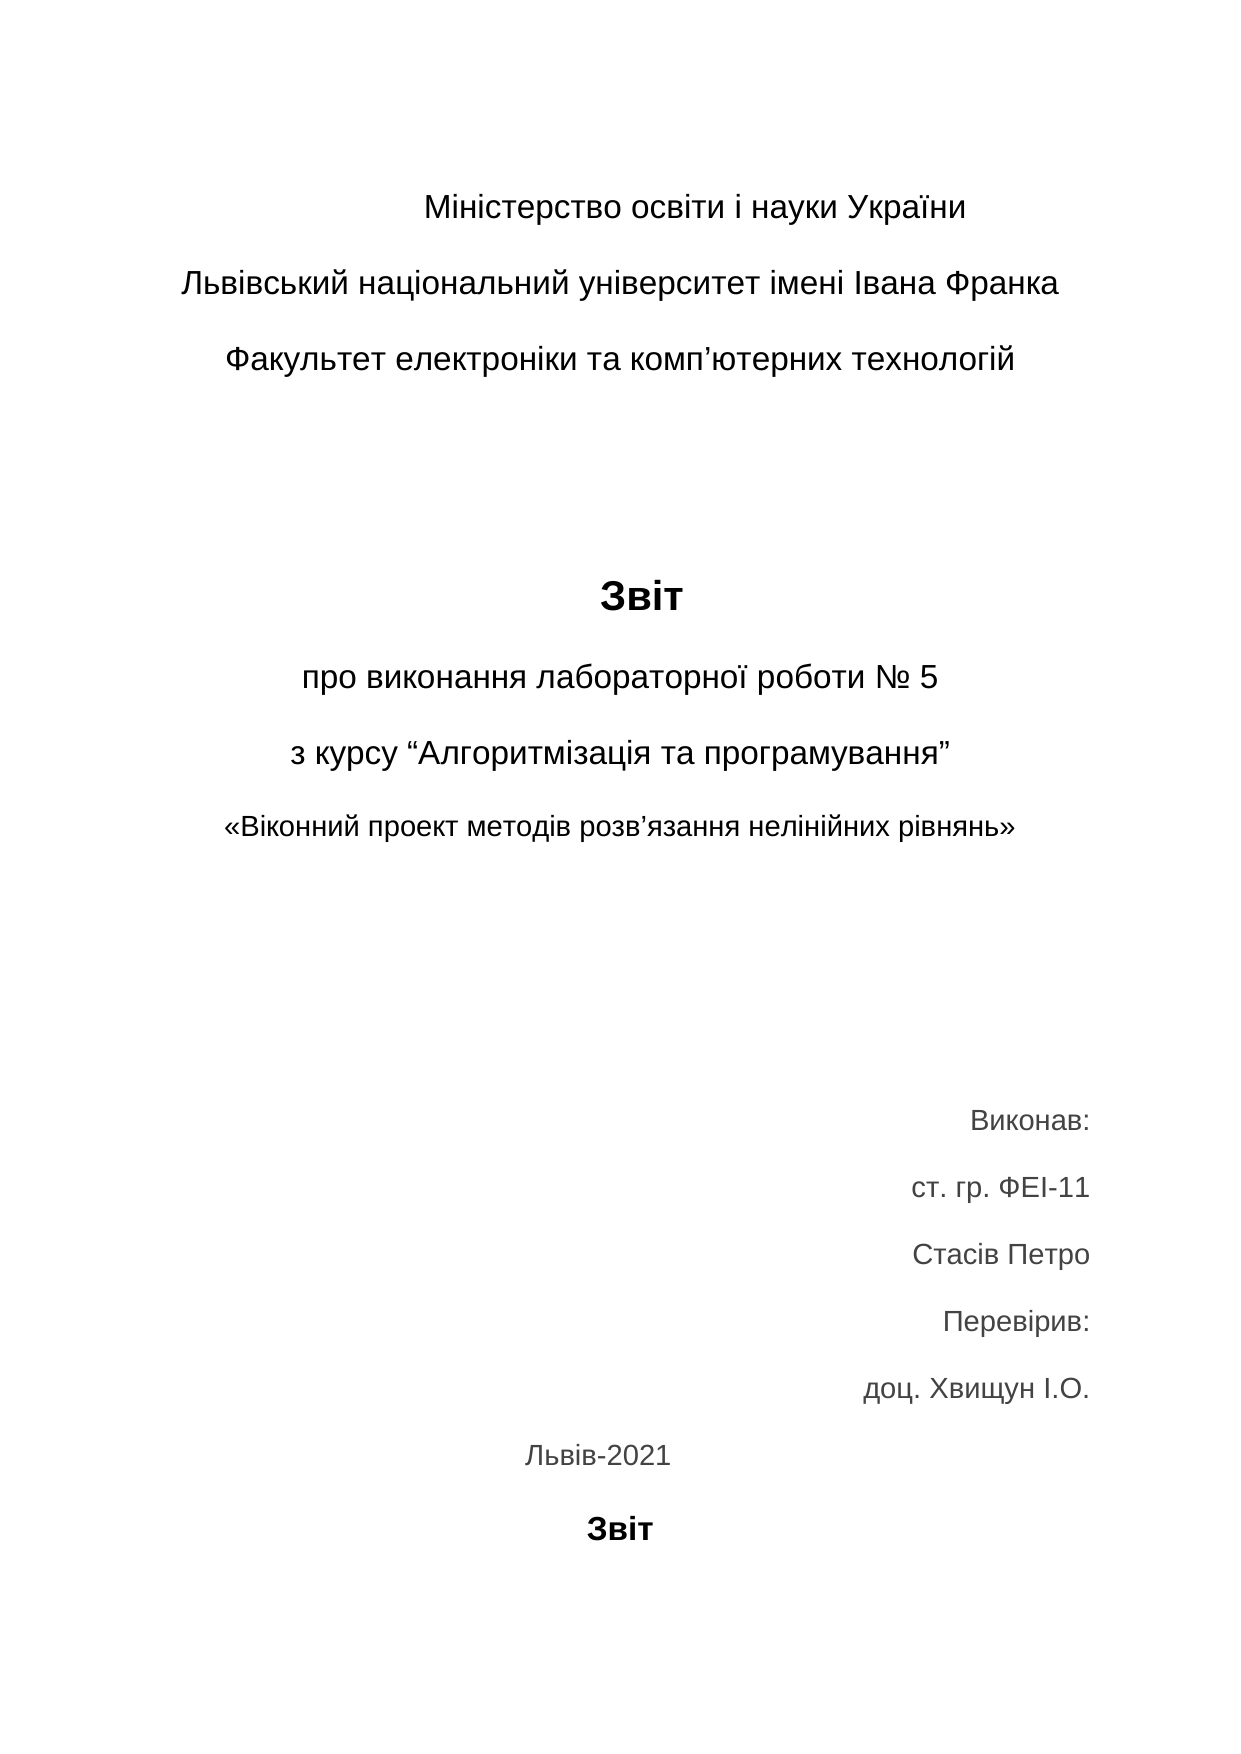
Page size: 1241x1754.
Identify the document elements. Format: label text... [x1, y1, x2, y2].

subtitle Звіт [150, 1509, 1090, 1547]
subtitle Факультет електроніки та комп’ютерних технологій [150, 339, 1090, 378]
subtitle «Віконний проект методів розв’язання нелінійних рівнянь» [150, 809, 1090, 842]
subtitle з курсу “Алгоритмізація та програмування” [150, 733, 1090, 771]
subtitle Львівський національний університет імені Івана Франка [150, 263, 1090, 302]
subtitle Стасів Петро [150, 1237, 1090, 1271]
subtitle ст. гр. ФЕІ-11 [150, 1170, 1090, 1204]
subtitle доц. Хвищун І.О. [150, 1371, 1090, 1404]
subtitle Перевірив: [150, 1304, 1090, 1337]
subtitle Львів-2021 [450, 1438, 1090, 1471]
subtitle Звіт [525, 571, 1090, 619]
subtitle про виконання лабораторної роботи № 5 [150, 657, 1090, 695]
subtitle Виконав: [150, 1103, 1090, 1137]
subtitle Міністерство освіти і науки України [225, 187, 1090, 226]
